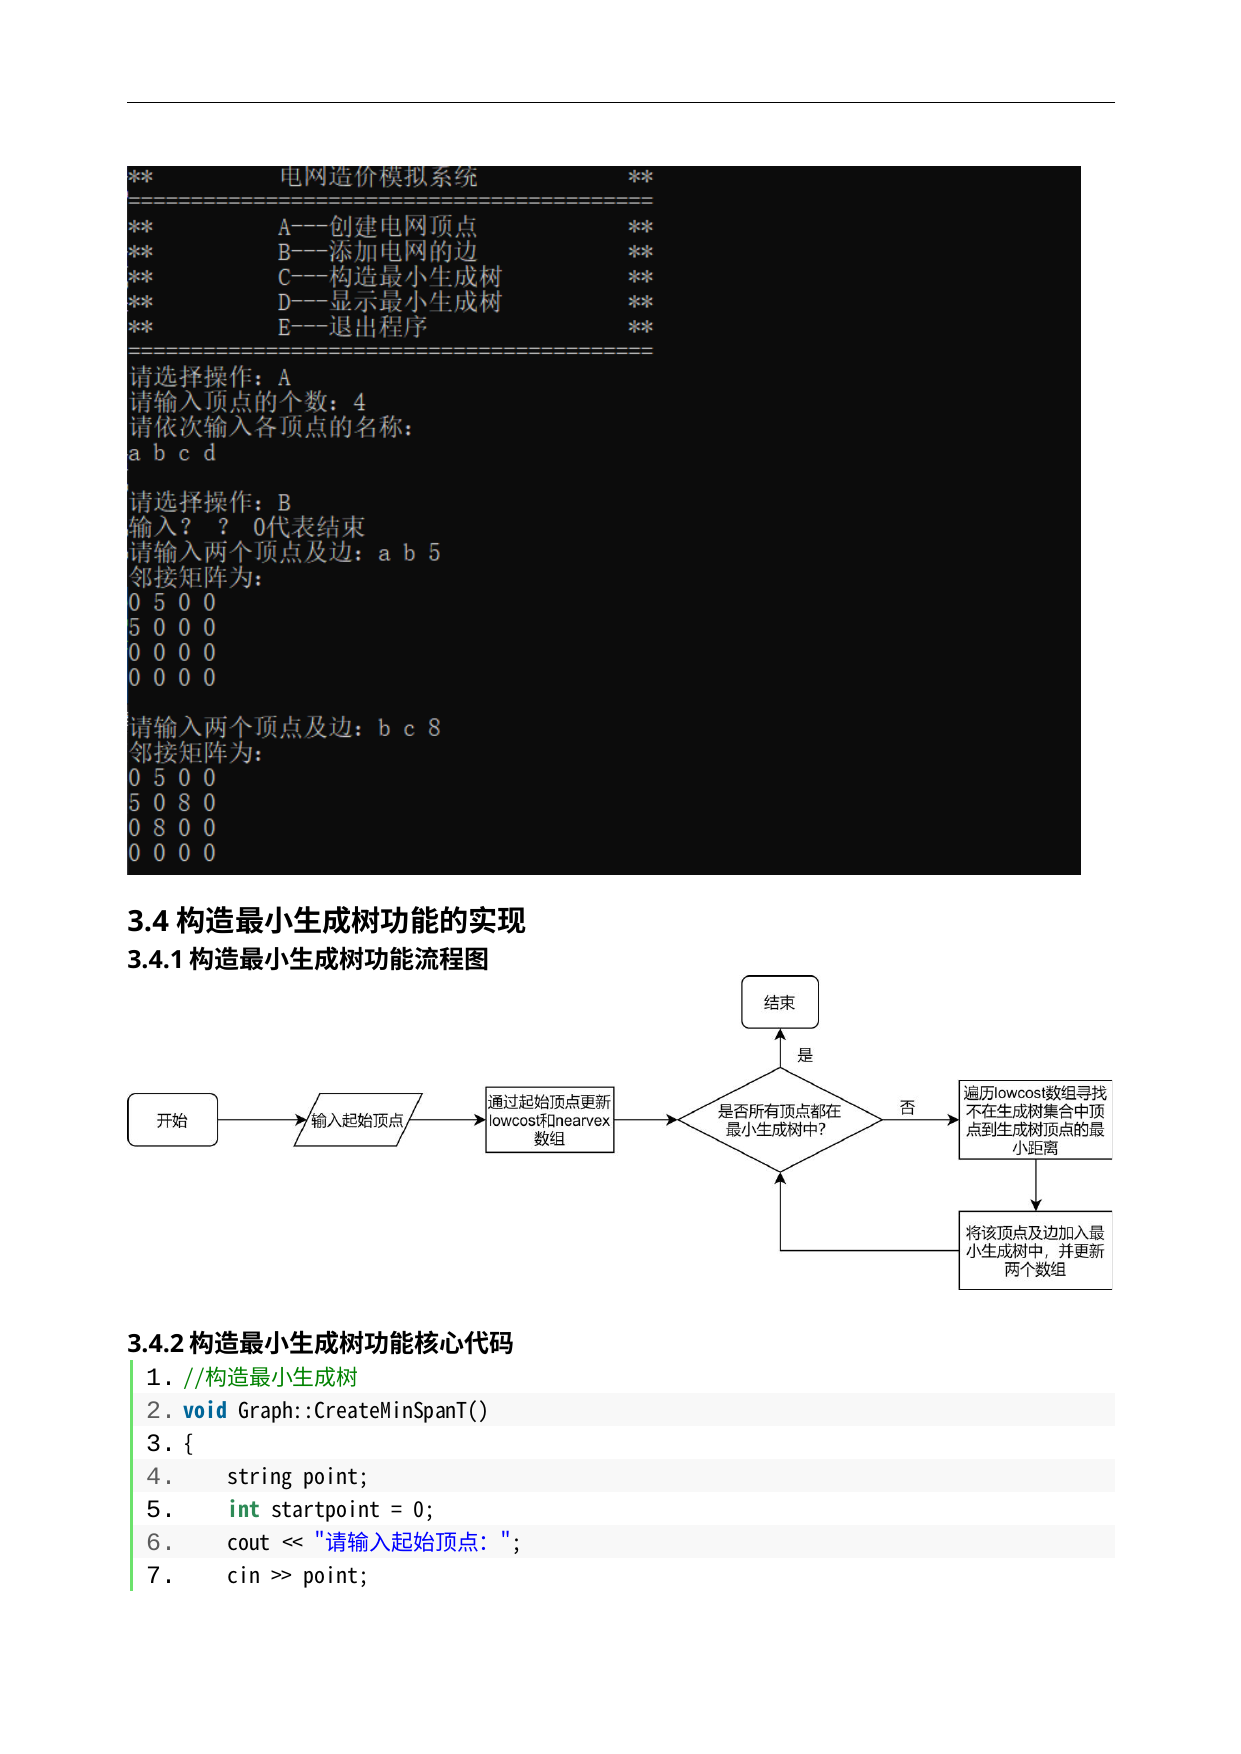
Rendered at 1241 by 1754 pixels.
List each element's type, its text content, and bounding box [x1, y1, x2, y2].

text 3.4.1构造最小生成树功能流程图 [127, 939, 1115, 976]
list cin >> point; [133, 1558, 1115, 1591]
list { [133, 1426, 1115, 1459]
list int startpoint = 0; [133, 1492, 1115, 1525]
text 3.4.2构造最小生成树功能核心代码 [127, 1324, 1115, 1360]
list //构造最小生成树 [133, 1360, 1115, 1393]
list cout << "请输入起始顶点："; [133, 1525, 1115, 1558]
list string point; [133, 1459, 1115, 1492]
picture [127, 166, 1081, 875]
picture [127, 975, 1113, 1290]
text 3.4 构造最小生成树功能的实现 [127, 897, 1115, 939]
list void Graph::CreateMinSpanT() [133, 1393, 1115, 1426]
